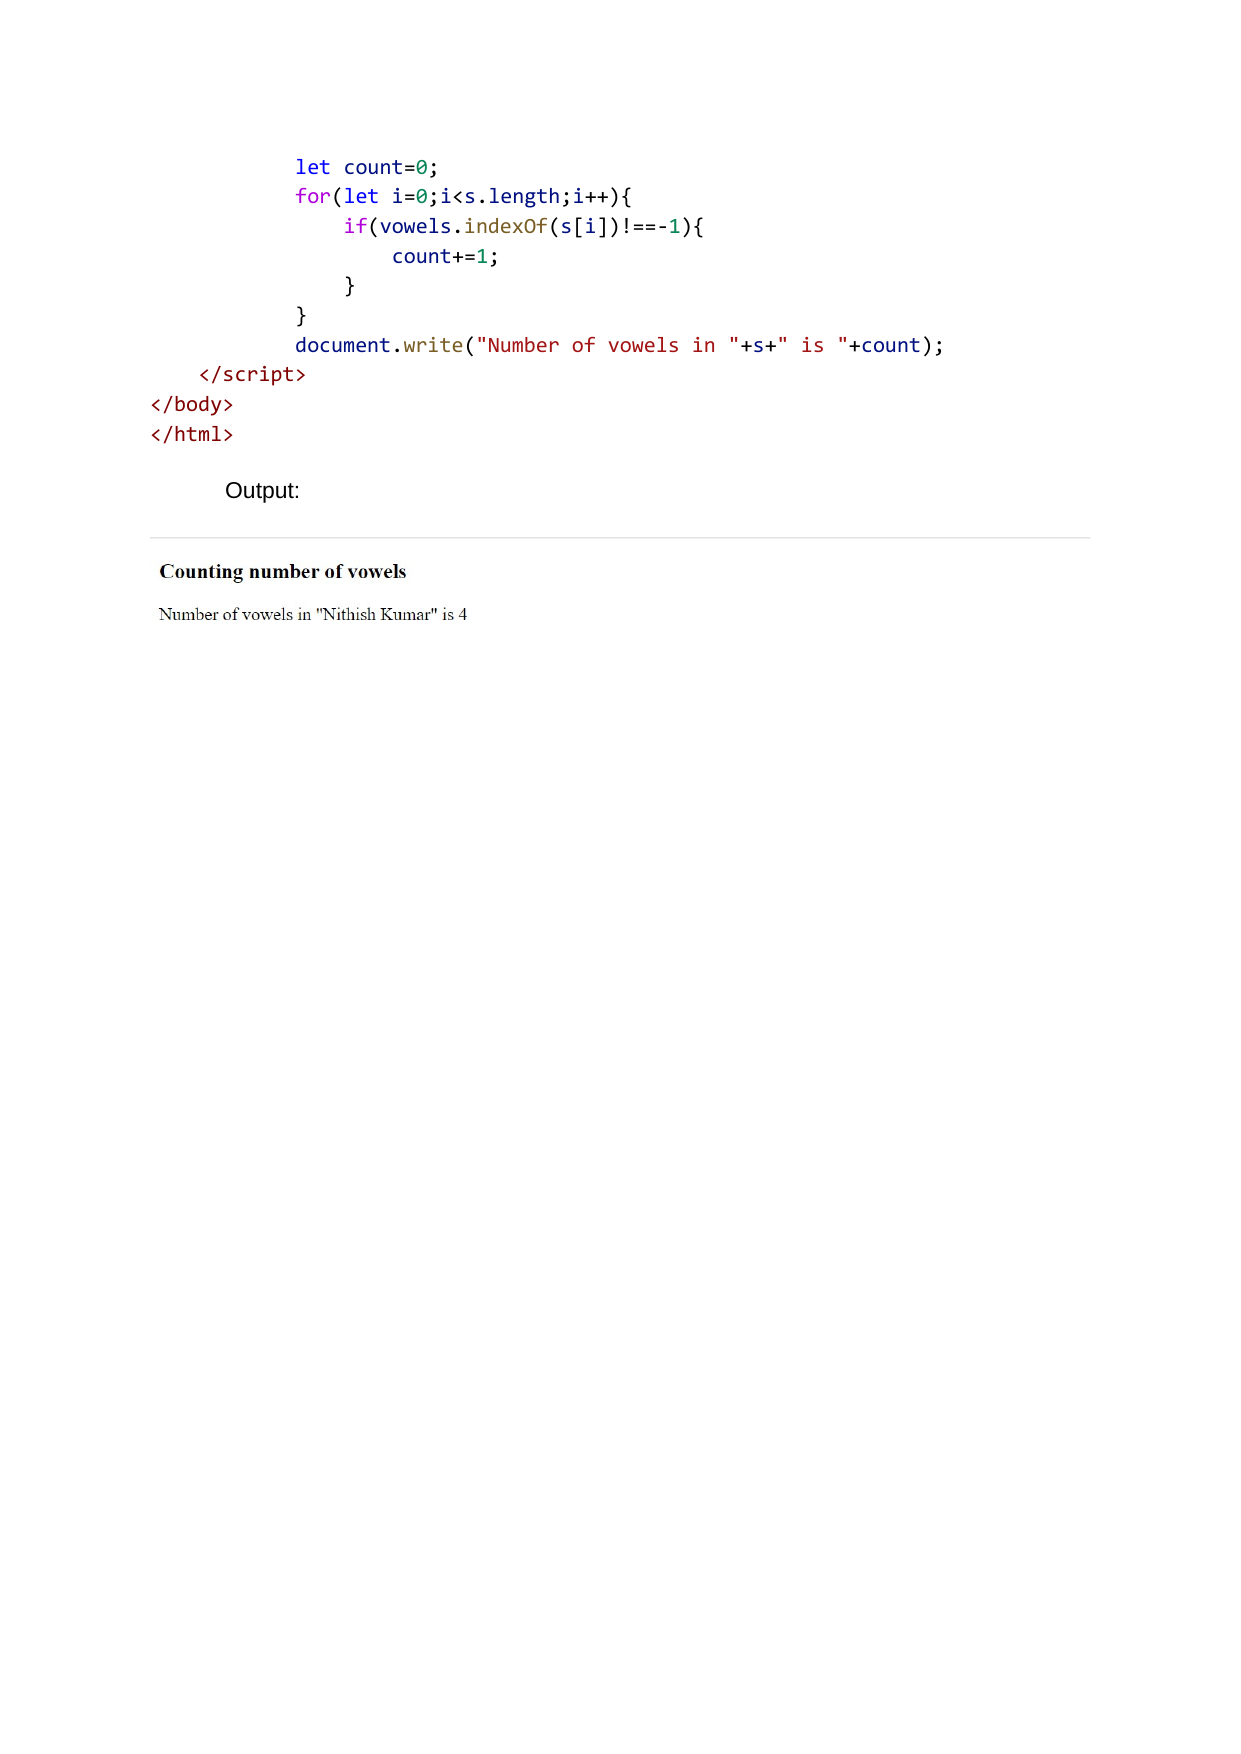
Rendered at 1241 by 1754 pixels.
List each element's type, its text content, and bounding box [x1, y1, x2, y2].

text let count=0; [150, 150, 1090, 180]
text </body> [150, 387, 1090, 417]
text } [150, 269, 1090, 298]
text if(vowels.indexOf(s[i])!==-1){ [150, 209, 1090, 239]
text count+=1; [150, 239, 1090, 269]
text </script> [150, 358, 1090, 387]
picture [150, 536, 1091, 719]
text for(let i=0;i<s.length;i++){ [150, 180, 1090, 209]
text Output: [150, 477, 1090, 503]
text </html> [150, 417, 1090, 447]
text } [150, 298, 1090, 328]
text document.write("Number of vowels in "+s+" is "+count); [150, 328, 1090, 358]
